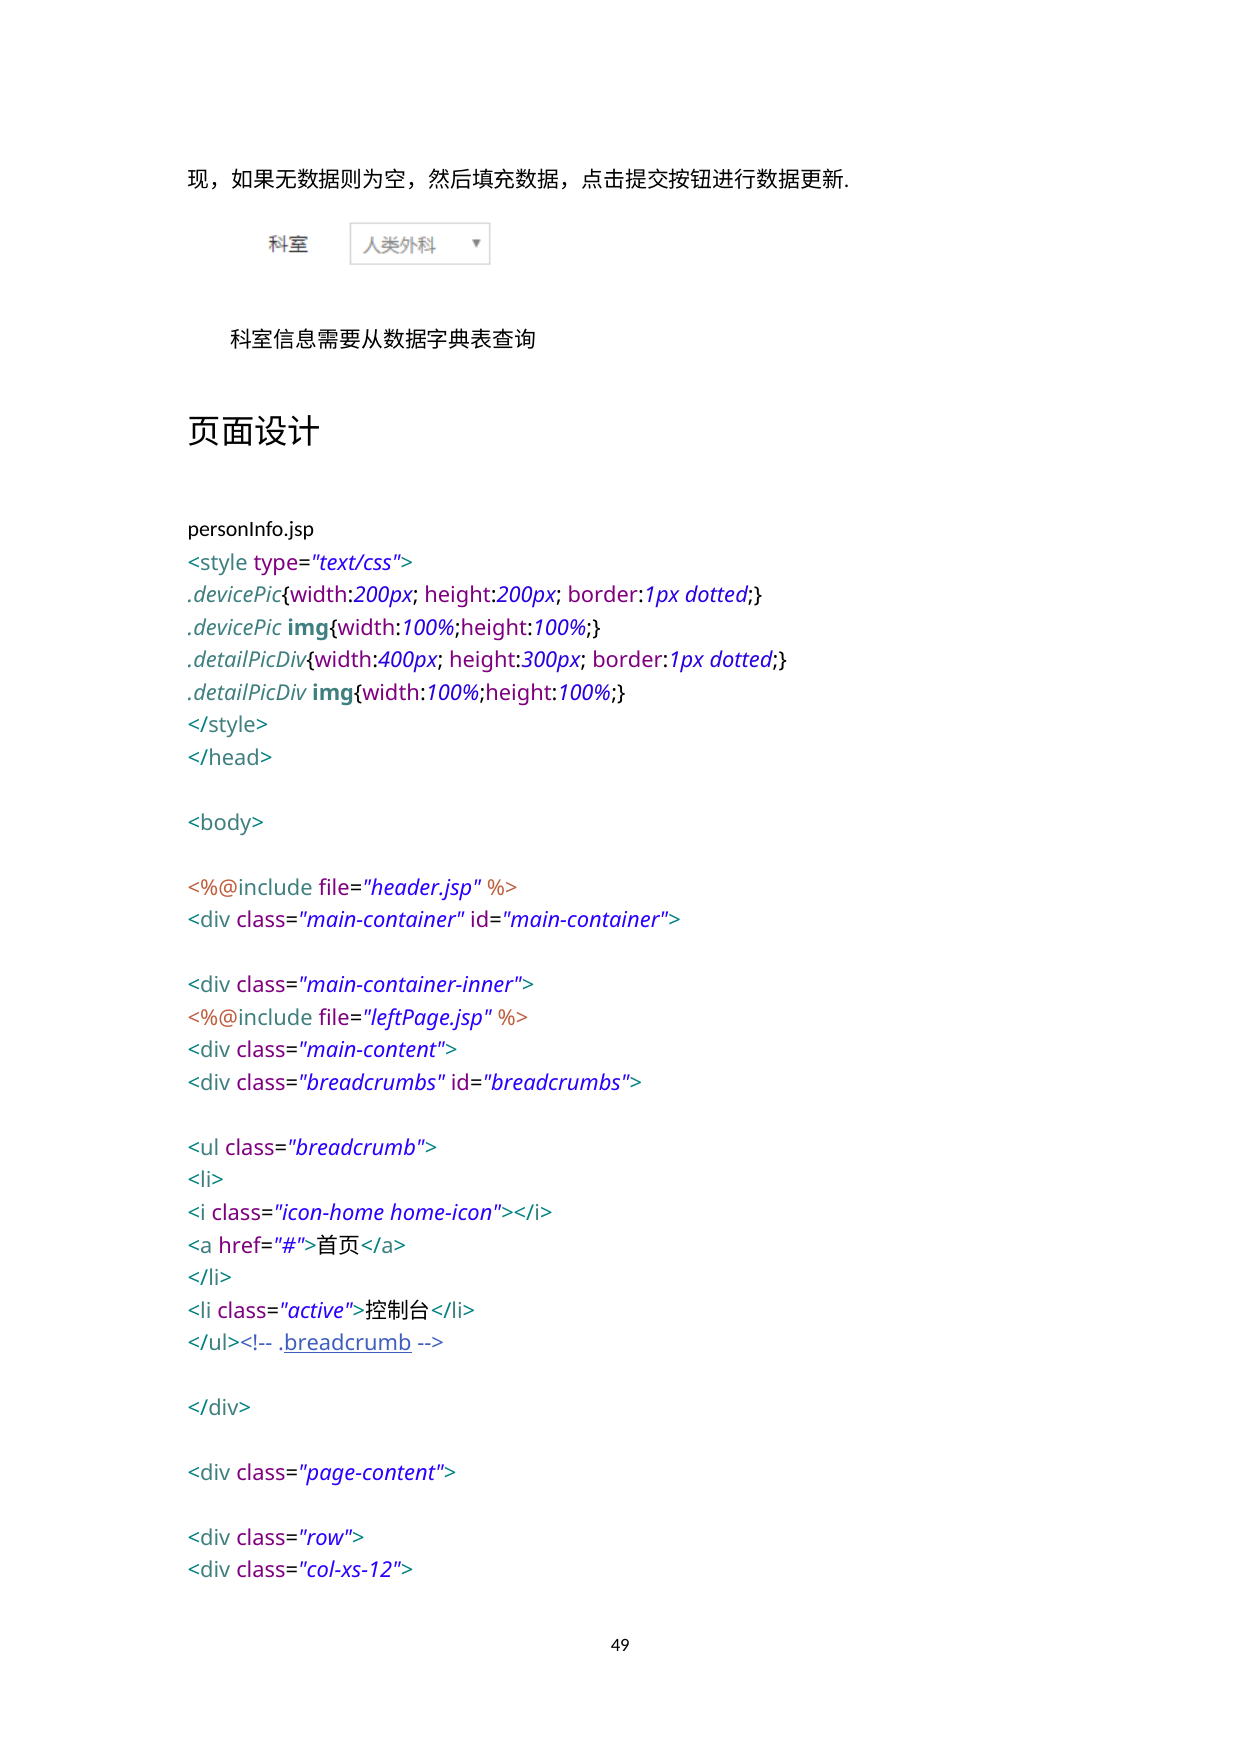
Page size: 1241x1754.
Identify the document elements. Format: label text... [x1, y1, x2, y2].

text 科室信息需要从数据字典表查询 [187, 321, 1053, 354]
text </div> [187, 1390, 1053, 1423]
text personInfo.jsp [187, 513, 1053, 545]
text <div class="page-content"> [187, 1455, 1053, 1488]
text .devicePic img{width:100%;height:100%;} [187, 610, 1053, 643]
text <div class="breadcrumbs" id="breadcrumbs"> [187, 1065, 1053, 1098]
text <div class="main-content"> [187, 1033, 1053, 1065]
text <div class="main-container-inner"> [187, 968, 1053, 1000]
text <%@include file="leftPage.jsp" %> [187, 1000, 1053, 1033]
text <li> [187, 1163, 1053, 1195]
text <div class="main-container" id="main-container"> [187, 903, 1053, 935]
text .devicePic{width:200px; height:200px; border:1px dotted;} [187, 578, 1053, 610]
text .detailPicDiv img{width:100%;height:100%;} [187, 675, 1053, 708]
picture [229, 210, 561, 282]
text </head> [187, 740, 1053, 773]
text <ul class="breadcrumb"> [187, 1130, 1053, 1163]
text </ul><!-- .breadcrumb --> [187, 1325, 1053, 1358]
text <li class="active">控制台</li> [187, 1293, 1053, 1325]
text <div class="row"> [187, 1520, 1053, 1553]
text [187, 162, 1053, 194]
subtitle 页面设计 [187, 397, 1053, 462]
text <i class="icon-home home-icon"></i> [187, 1195, 1053, 1228]
text </li> [187, 1260, 1053, 1293]
text <%@include file="header.jsp" %> [187, 870, 1053, 903]
text <div class="col-xs-12"> [187, 1553, 1053, 1585]
text </style> [187, 708, 1053, 740]
text <style type="text/css"> [187, 545, 1053, 578]
text <a href="#">首页</a> [187, 1228, 1053, 1260]
text <body> [187, 805, 1053, 838]
text .detailPicDiv{width:400px; height:300px; border:1px dotted;} [187, 643, 1053, 675]
